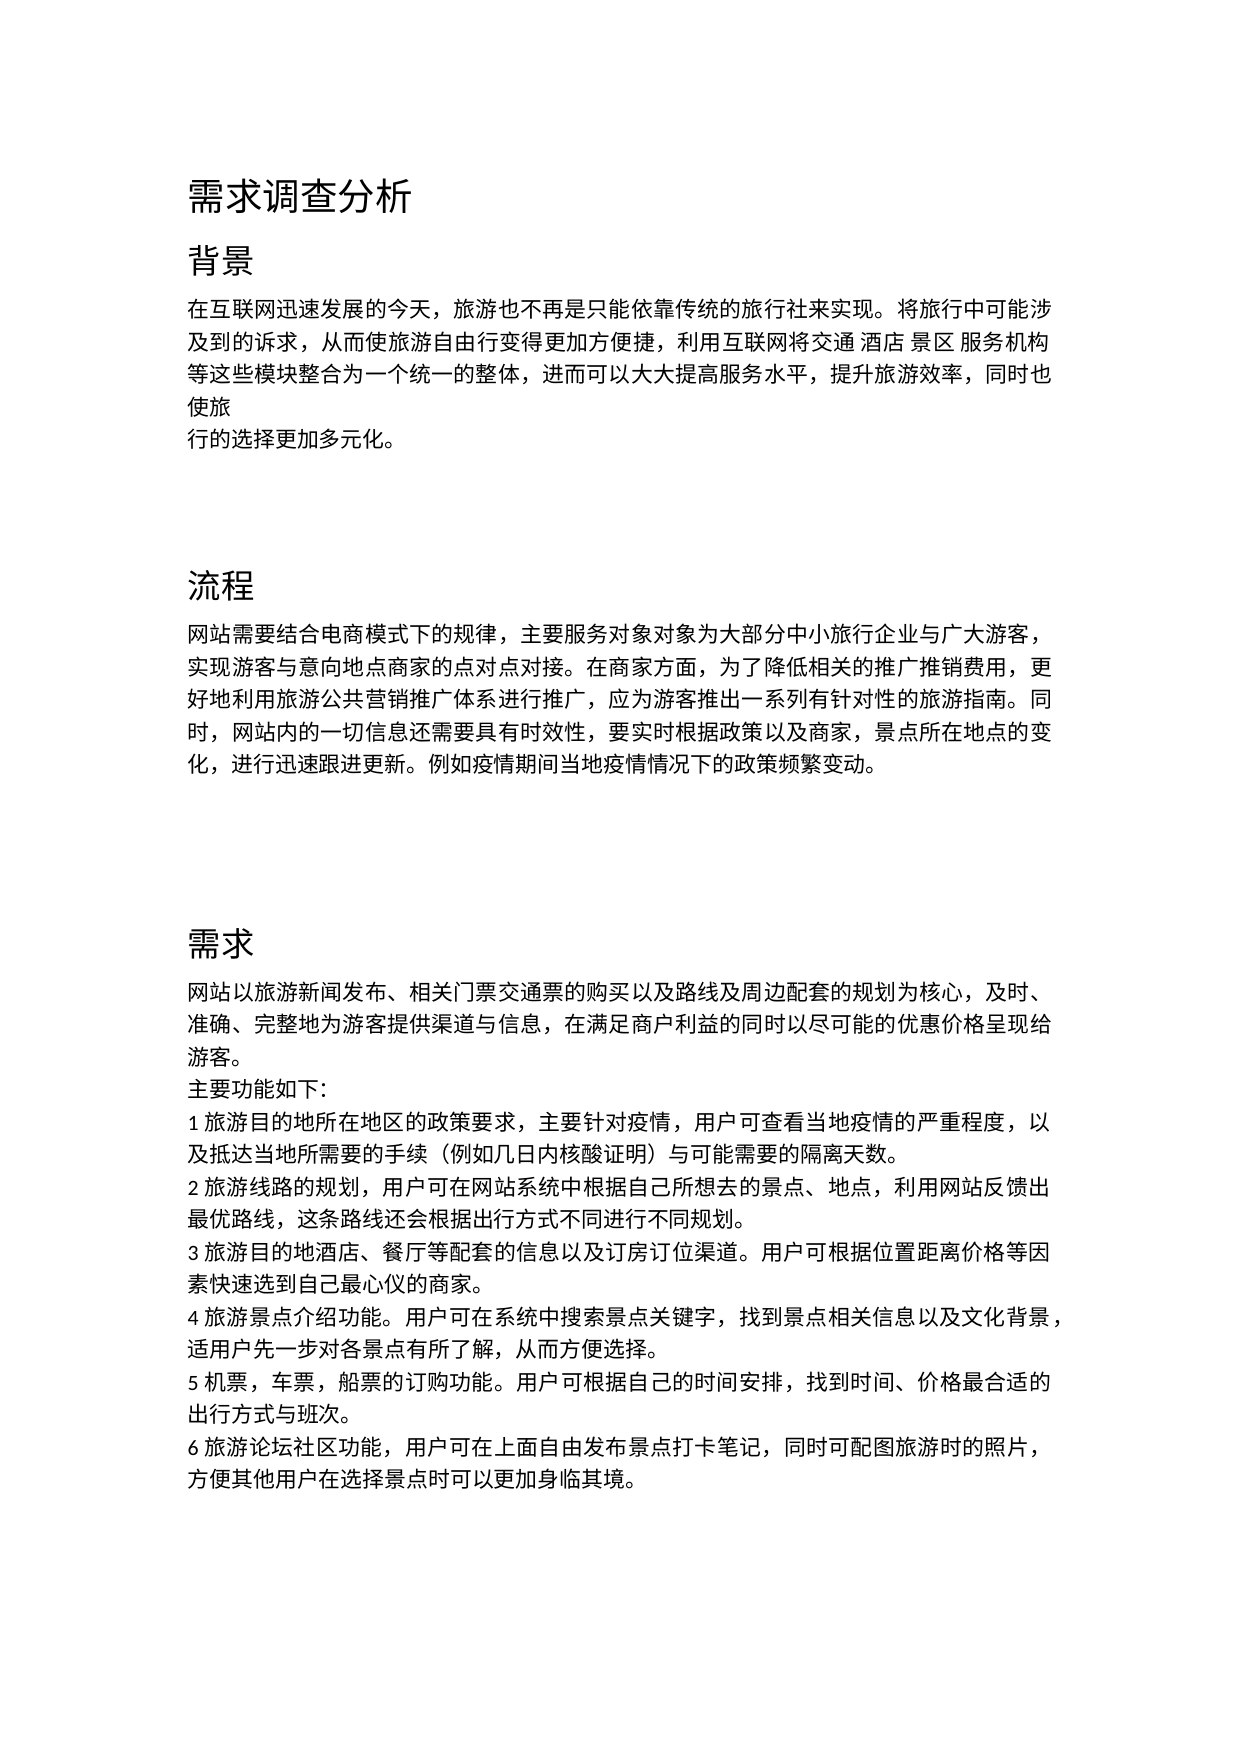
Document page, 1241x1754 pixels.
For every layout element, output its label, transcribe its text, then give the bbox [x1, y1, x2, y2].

text 在互联网迅速发展的今天，旅游也不再是只能依靠传统的旅行社来实现。将旅行中可能涉及到的诉求，从而使旅游自由行变得更加方便捷，利用互联网将交通 酒店 景区 服务机构等这些模块整合为一个统一的整体，进而可以大大提高服务水平，提升旅游效率，同时也使旅 [187, 292, 1053, 422]
text 5 机票，车票，船票的订购功能。用户可根据自己的时间安排，找到时间、价格最合适的出行方式与班次。 [187, 1364, 1053, 1429]
text 4 旅游景点介绍功能。用户可在系统中搜索景点关键字，找到景点相关信息以及文化背景，适用户先一步对各景点有所了解，从而方便选择。 [187, 1299, 1053, 1364]
text 主要功能如下： [187, 1072, 1053, 1104]
text 3 旅游目的地酒店、餐厅等配套的信息以及订房订位渠道。用户可根据位置距离价格等因素快速选到自己最心仪的商家。 [187, 1234, 1053, 1299]
text 网站需要结合电商模式下的规律，主要服务对象对象为大部分中小旅行企业与广大游客，实现游客与意向地点商家的点对点对接。在商家方面，为了降低相关的推广推销费用，更好地利用旅游公共营销推广体系进行推广，应为游客推出一系列有针对性的旅游指南。同时，网站内的一切信息还需要具有时效性，要实时根据政策以及商家，景点所在地点的变化，进行迅速跟进更新。例如疫情期间当地疫情情况下的政策频繁变动。 [187, 617, 1053, 779]
text 流程 [187, 552, 1053, 617]
text 6 旅游论坛社区功能，用户可在上面自由发布景点打卡笔记，同时可配图旅游时的照片，方便其他用户在选择景点时可以更加身临其境。 [187, 1429, 1053, 1494]
text 行的选择更加多元化。 [187, 422, 1053, 454]
text 网站以旅游新闻发布、相关门票交通票的购买以及路线及周边配套的规划为核心，及时、准确、完整地为游客提供渠道与信息，在满足商户利益的同时以尽可能的优惠价格呈现给游客。 [187, 974, 1053, 1072]
text 需求调查分析 [187, 162, 1053, 227]
text 2 旅游线路的规划，用户可在网站系统中根据自己所想去的景点、地点，利用网站反馈出最优路线，这条路线还会根据出行方式不同进行不同规划。 [187, 1169, 1053, 1234]
text 背景 [187, 227, 1053, 292]
text 1 旅游目的地所在地区的政策要求，主要针对疫情，用户可查看当地疫情的严重程度，以及抵达当地所需要的手续（例如几日内核酸证明）与可能需要的隔离天数。 [187, 1104, 1053, 1169]
text 需求 [187, 909, 1053, 974]
